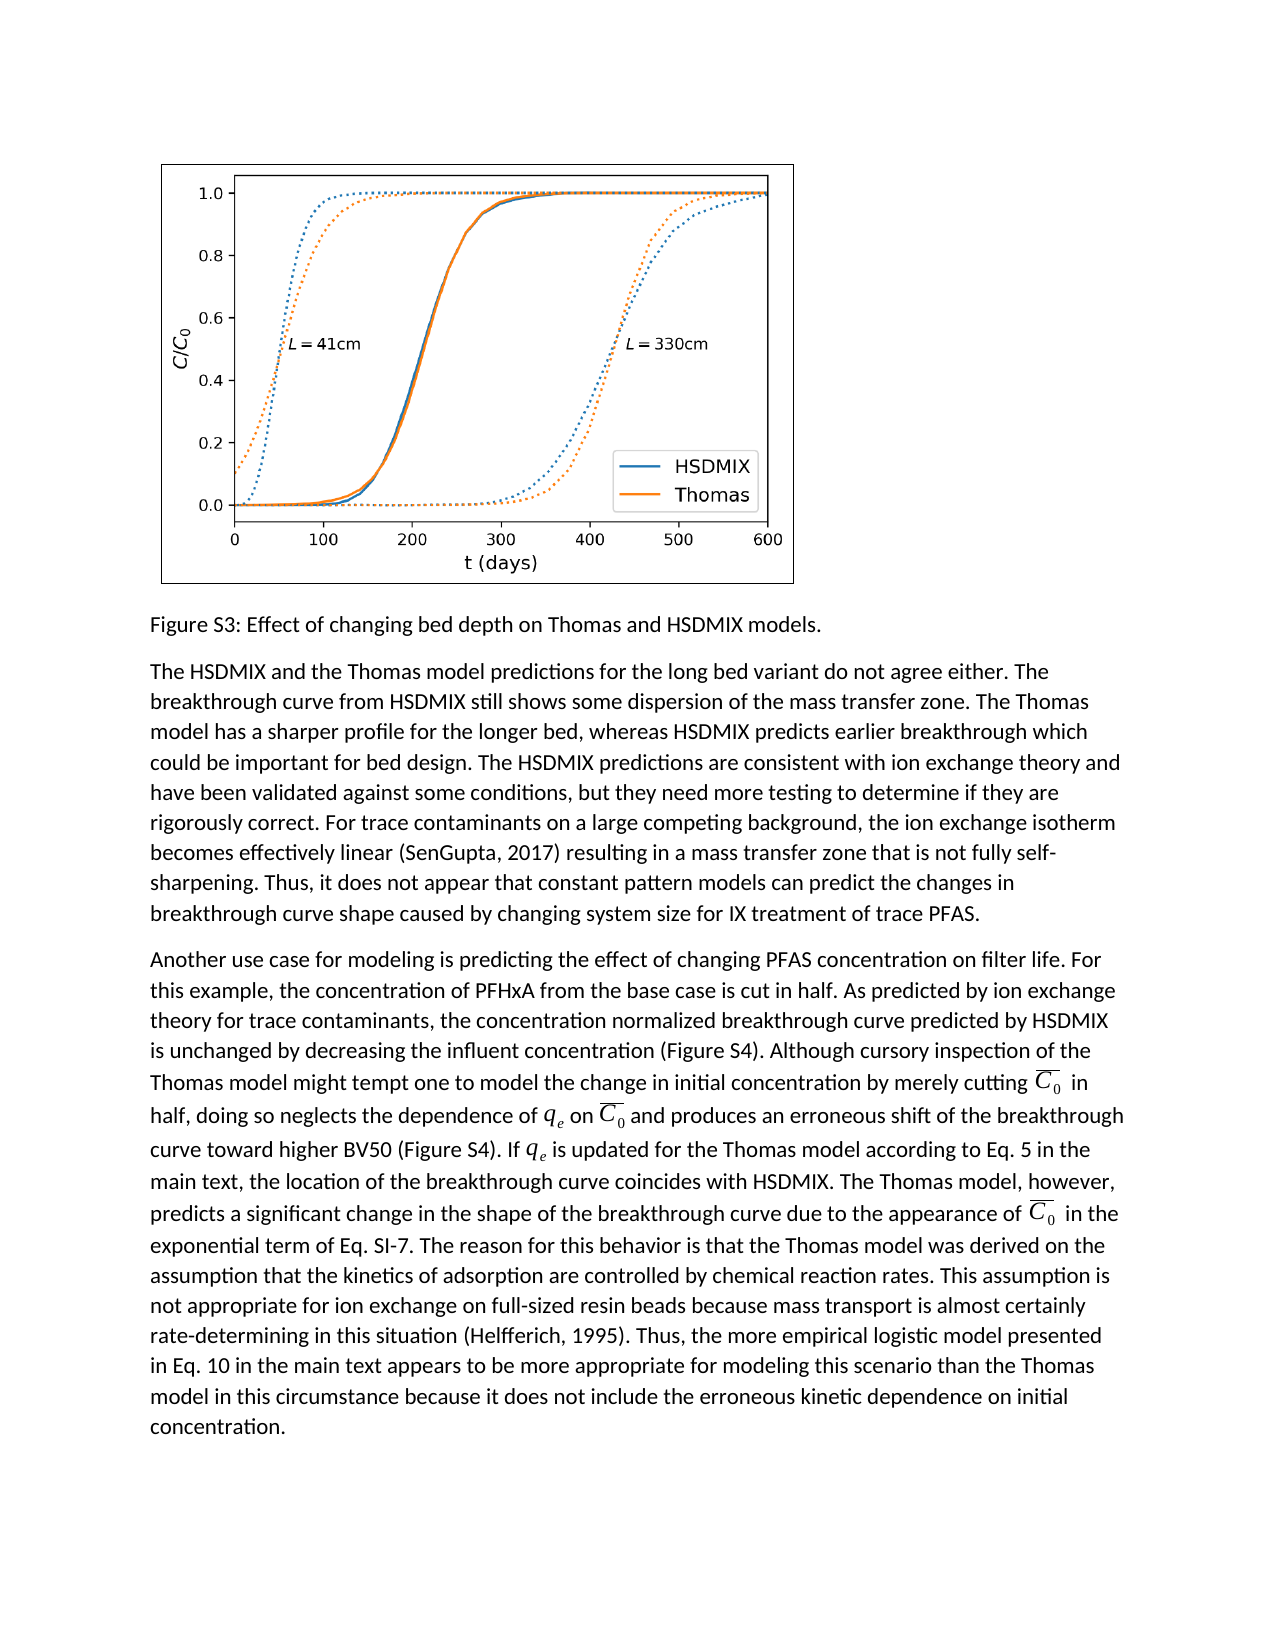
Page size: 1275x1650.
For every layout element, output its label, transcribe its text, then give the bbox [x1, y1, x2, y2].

text Another use case for modeling is predicting the effect of changing PFAS concentration on filter life. For this example, the concentration of PFHxA from the base case is cut in half. As predicted by ion exchange theory for trace contaminants, the concentration normalized breakthrough curve predicted by HSDMIX is unchanged by decreasing the influent concentration (Figure S4). Although cursory inspection of the Thomas model might tempt one to model the change in initial concentration by merely cutting in half, doing so neglects the dependence of on and produces an erroneous shift of the breakthrough curve toward higher BV50 (Figure S4). If is updated for the Thomas model according to Eq. 5 in the main text, the location of the breakthrough curve coincides with HSDMIX. The Thomas model, however, predicts a significant change in the shape of the breakthrough curve due to the appearance of in the exponential term of Eq. SI-7. The reason for this behavior is that the Thomas model was derived on the assumption that the kinetics of adsorption are controlled by chemical reaction rates. This assumption is not appropriate for ion exchange on full-sized resin beads because mass transport is almost certainly rate-determining in this situation (Helfferich, 1995). Thus, the more empirical logistic model presented in Eq. 10 in the main text appears to be more appropriate for modeling this scenario than the Thomas model in this circumstance because it does not include the erroneous kinetic dependence on initial concentration. [150, 946, 1125, 1440]
text The HSDMIX and the Thomas model predictions for the long bed variant do not agree either. The breakthrough curve from HSDMIX still shows some dispersion of the mass transfer zone. The Thomas model has a sharper profile for the longer bed, whereas HSDMIX predicts earlier breakthrough which could be important for bed design. The HSDMIX predictions are consistent with ion exchange theory and have been validated against some conditions, but they need more testing to determine if they are rigorously correct. For trace contaminants on a large competing background, the ion exchange isotherm becomes effectively linear (SenGupta, 2017) resulting in a mass transfer zone that is not fully self-sharpening. Thus, it does not appear that constant pattern models can predict the changes in breakthrough curve shape caused by changing system size for IX treatment of trace PFAS. [150, 657, 1125, 927]
text Figure S3: Effect of changing bed depth on Thomas and HSDMIX models. [150, 610, 1125, 638]
picture [162, 165, 793, 583]
